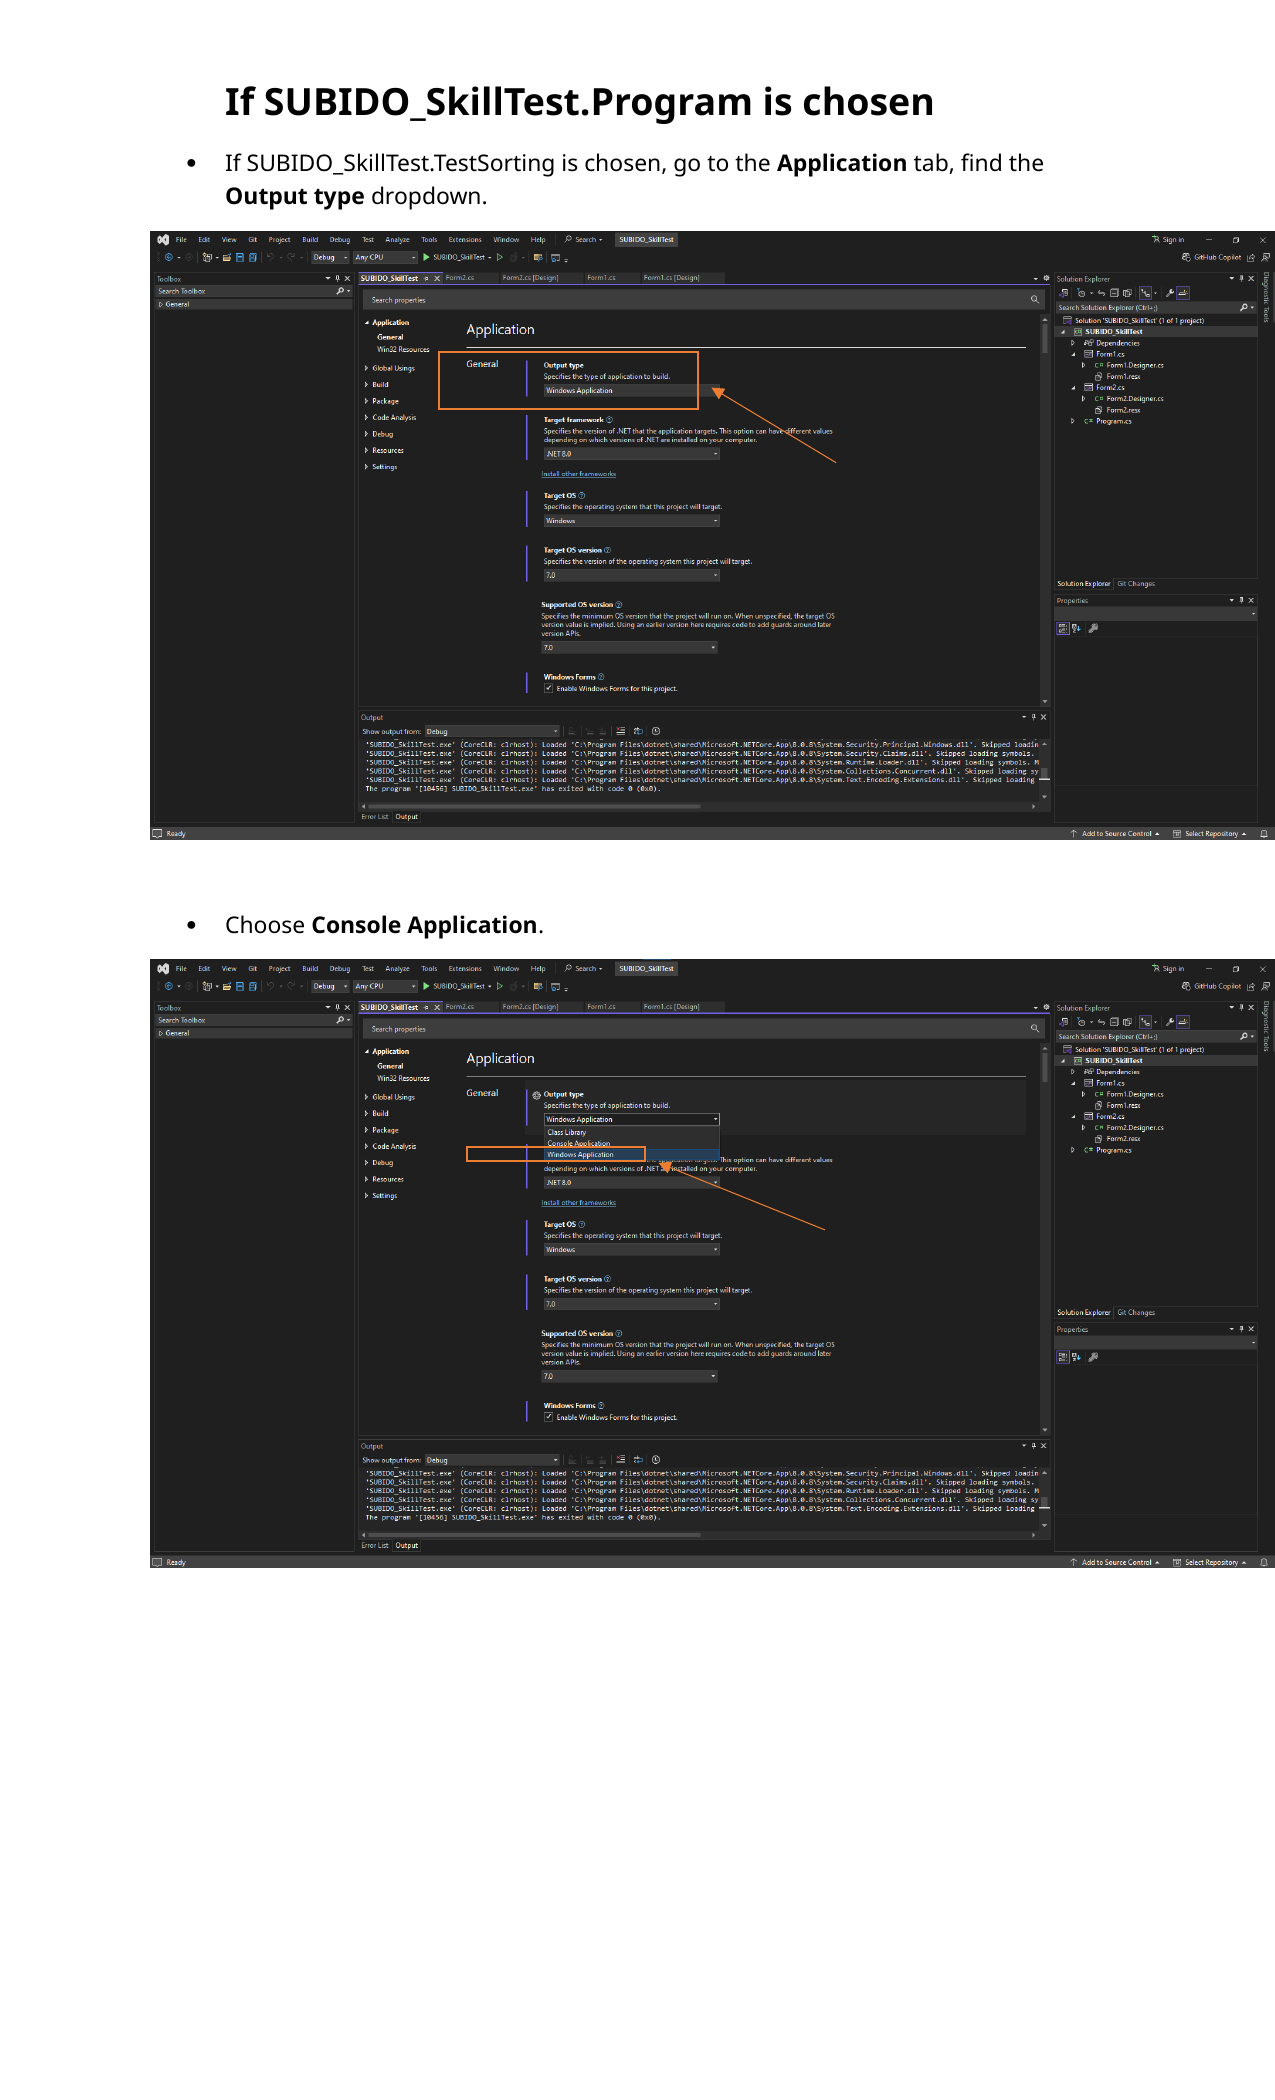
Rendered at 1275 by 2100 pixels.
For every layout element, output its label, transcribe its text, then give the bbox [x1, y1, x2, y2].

picture [150, 959, 1275, 1568]
list Choose Console Application. [187, 909, 1069, 940]
text If SUBIDO_SkillTest.Program is chosen [150, 75, 1200, 126]
list If SUBIDO_SkillTest.TestSorting is chosen, go to the Application tab, find the Output type dropdown. [187, 147, 1069, 212]
picture [150, 231, 1275, 840]
